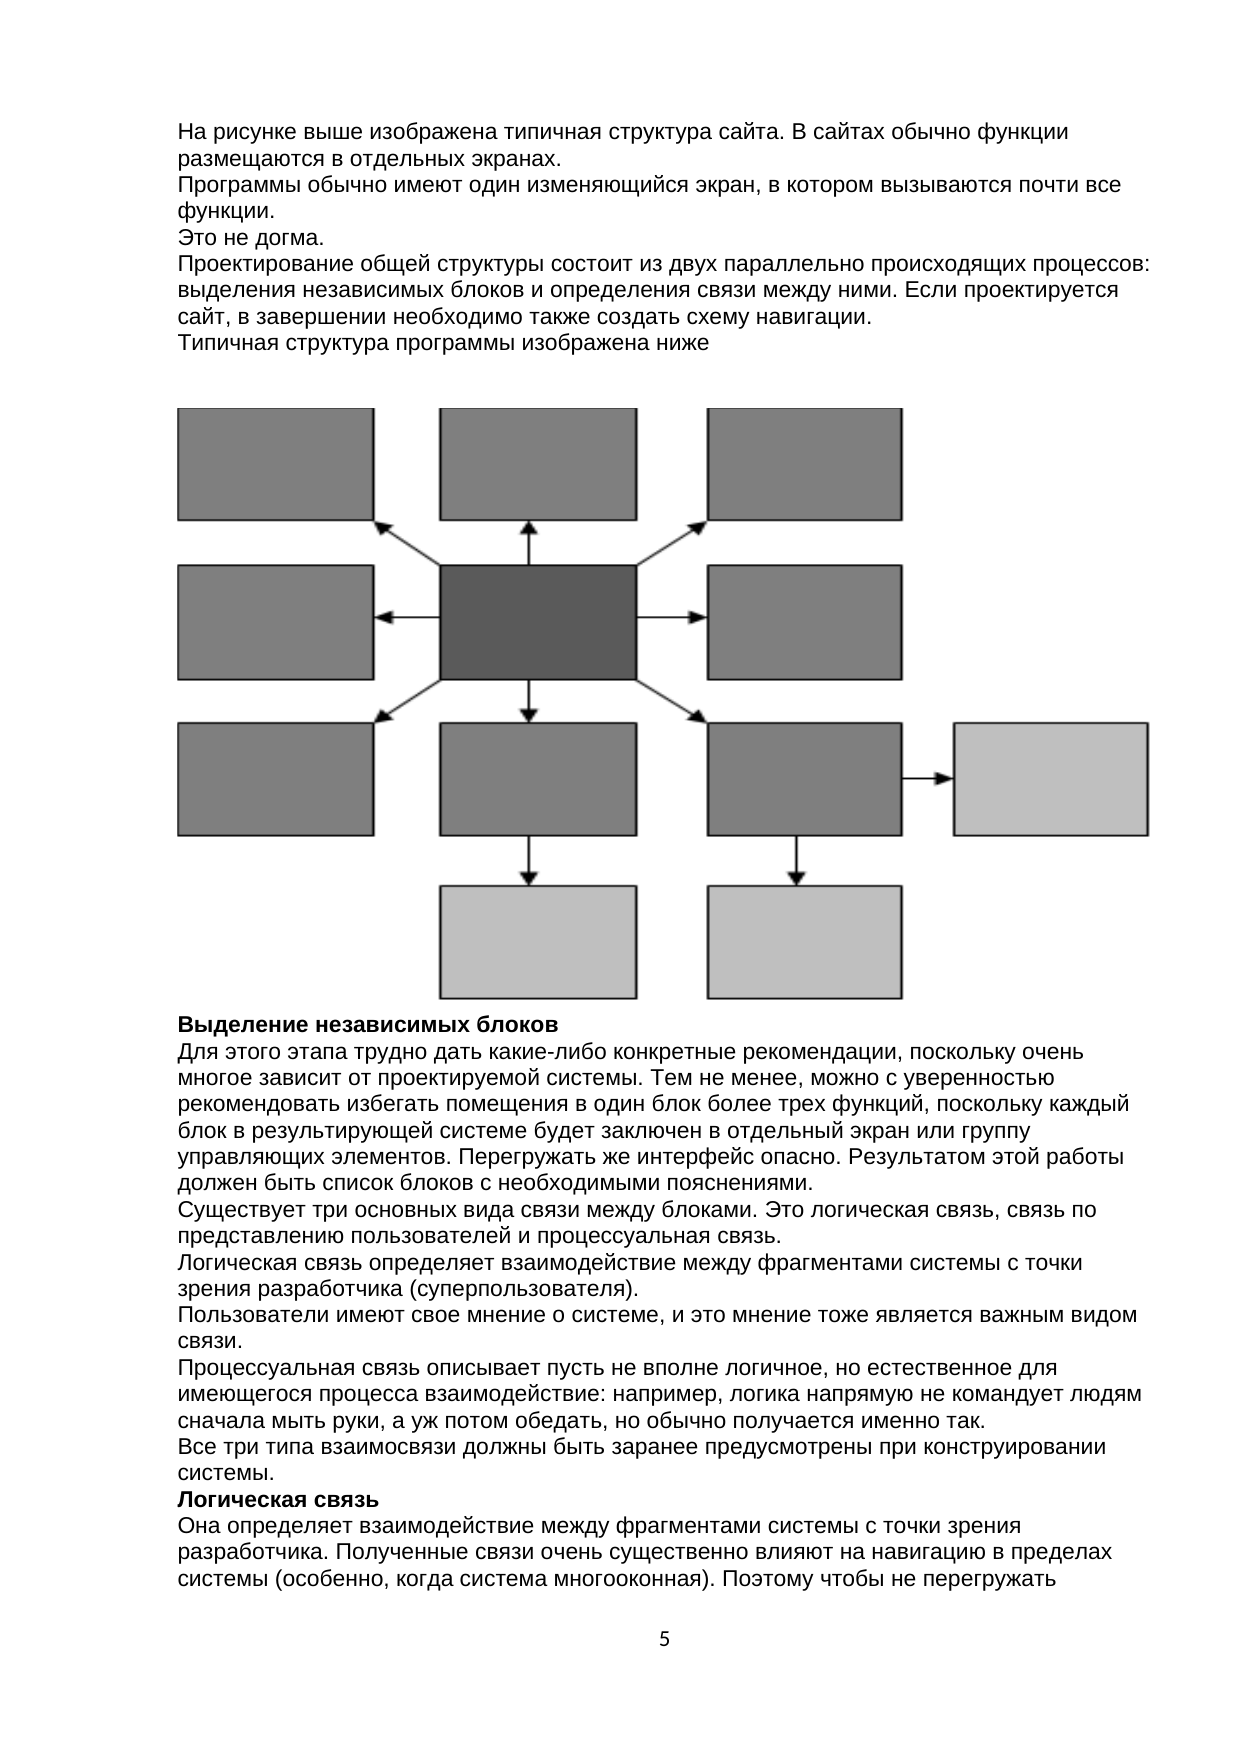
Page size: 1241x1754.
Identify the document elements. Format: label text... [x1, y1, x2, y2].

text Логическая связь [177, 1486, 1152, 1512]
text Проектирование общей структуры состоит из двух параллельно происходящих процессов: выделения независимых блоков и определения связи между ними. Если проектируется сайт, в завершении необходимо также создать схему навигации. [177, 250, 1152, 329]
text Существует три основных вида связи между блоками. Это логическая связь, связь по представлению пользователей и процессуальная связь. [177, 1196, 1152, 1248]
text Все три типа взаимосвязи должны быть заранее предусмотрены при конструировании системы. [177, 1433, 1152, 1486]
text Логическая связь определяет взаимодействие между фрагментами системы с точки зрения разработчика (суперпользователя). [177, 1248, 1152, 1301]
text Это не догма. [177, 223, 1152, 250]
text Для этого этапа трудно дать какие-либо конкретные рекомендации, поскольку очень многое зависит от проектируемой системы. Тем не менее, можно c уверенностью рекомендовать избегать помещения в один блок более трех функций, поскольку каждый блок в результирующей системе будет заключен в отдельный экран или группу управляющих элементов. Перегружать же интерфейс опасно. Результатом этой работы должен быть список блоков с необходимыми пояснениями. [177, 1038, 1152, 1196]
text Типичная структура программы изображена ниже [177, 329, 1152, 355]
text Пользователи имеют свое мнение о системе, и это мнение тоже является важным видом связи. [177, 1301, 1152, 1354]
text Выделение независимых блоков [177, 1012, 1152, 1038]
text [177, 1512, 1152, 1591]
picture [177, 408, 1152, 1012]
text Программы обычно имеют один изменяющийся экран, в котором вызываются почти все функции. [177, 171, 1152, 223]
text На рисунке выше изображена типичная структура сайта. В сайтах обычно функции размещаются в отдельных экранах. [177, 118, 1152, 171]
text Процессуальная связь описывает пусть не вполне логичное, но естественное для имеющегося процесса взаимодействие: например, логика напрямую не командует людям сначала мыть руки, а уж потом обедать, но обычно получается именно так. [177, 1354, 1152, 1433]
